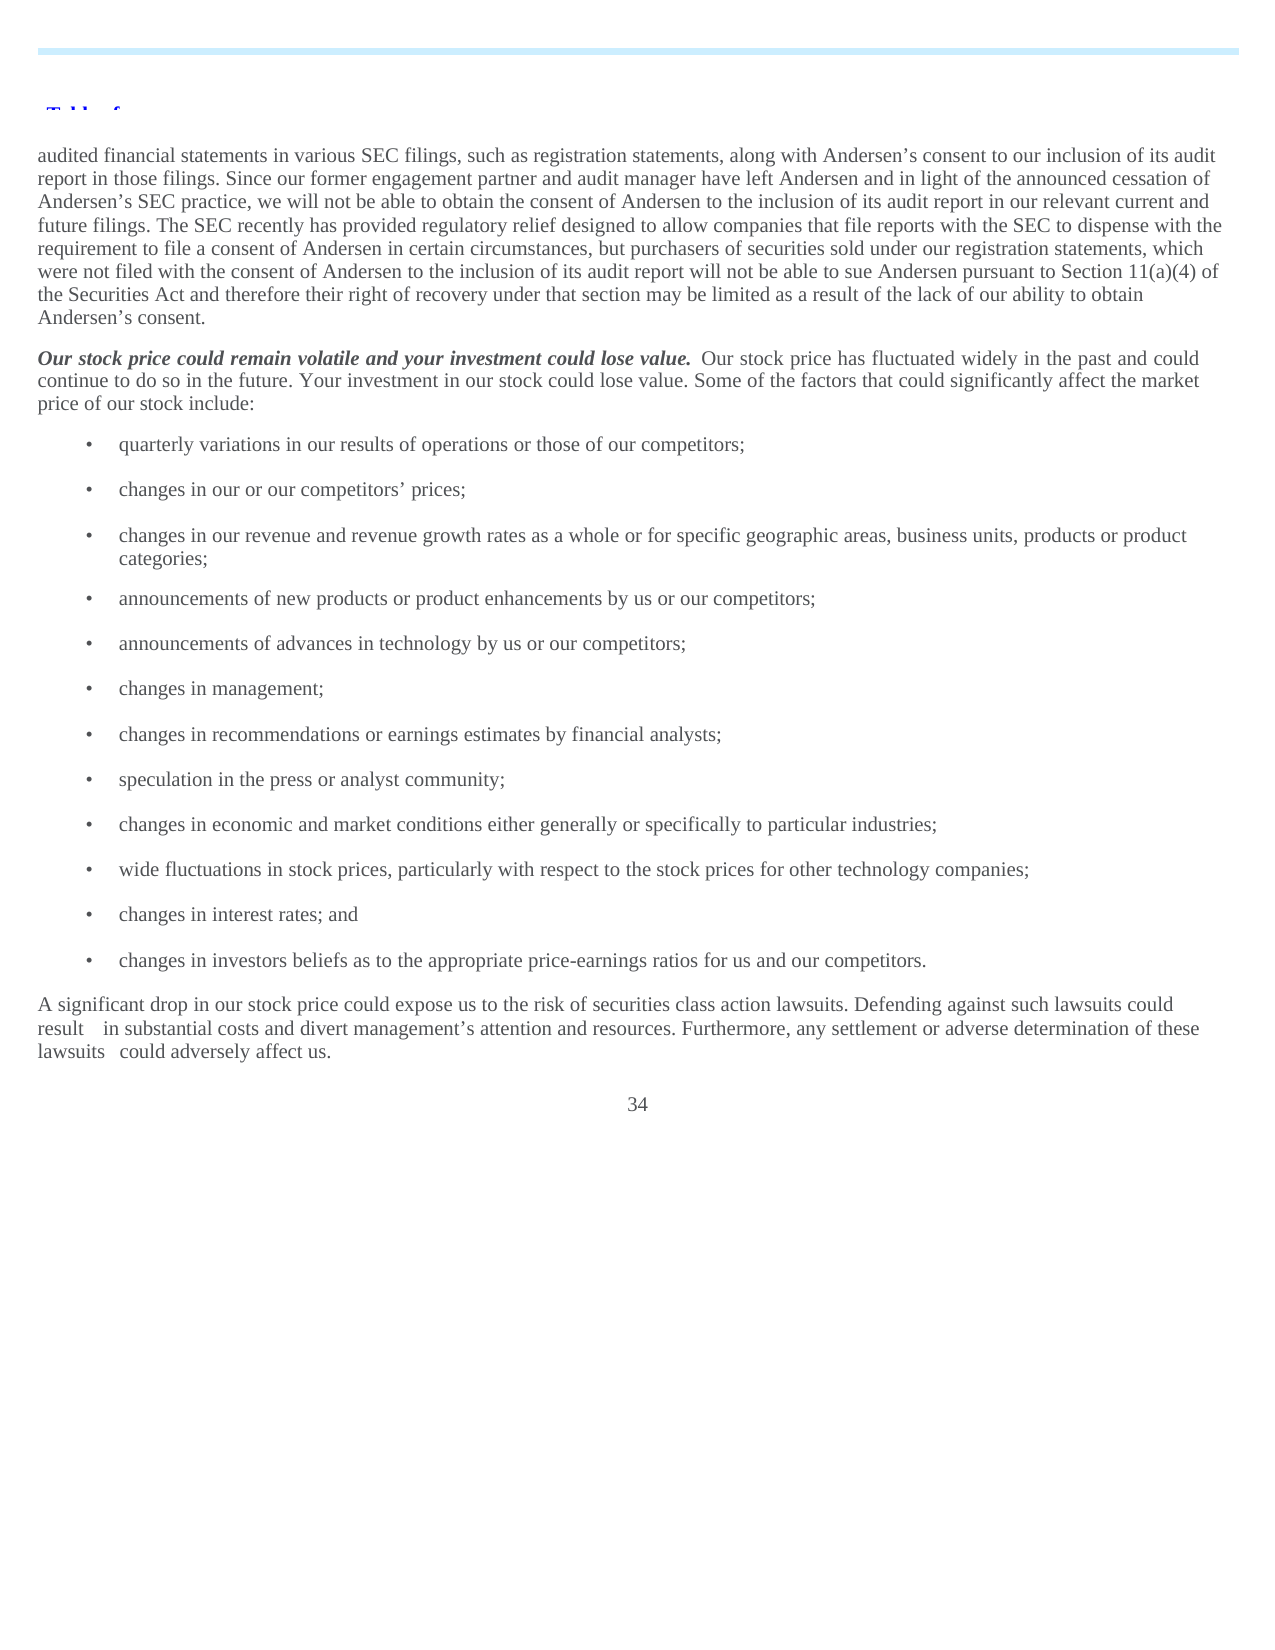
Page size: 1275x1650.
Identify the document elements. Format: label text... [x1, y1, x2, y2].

text Our stock price could remain volatile and your investment could lose value. Our stock price has fluctuated widely in the past and could continue to do so in the future. Your investment in our stock could lose value. Some of the factors that could significantly affect the market price of our stock include: [37, 347, 1200, 415]
list changes in management; [85, 676, 1254, 700]
text 34 [236, 1092, 1039, 1116]
list changes in interest rates; and [85, 902, 1254, 926]
list changes in investors beliefs as to the appropriate price-earnings ratios for us and our competitors. [85, 948, 1254, 972]
list wide fluctuations in stock prices, particularly with respect to the stock prices for other technology companies; [85, 857, 1254, 881]
list announcements of new products or product enhancements by us or our competitors; [85, 586, 1254, 610]
list announcements of advances in technology by us or our competitors; [85, 631, 1254, 655]
list changes in recommendations or earnings estimates by financial analysts; [85, 721, 1254, 746]
text audited financial statements in various SEC filings, such as registration statements, along with Andersen’s consent to our inclusion of its audit report in those filings. Since our former engagement partner and audit manager have left Andersen and in light of the announced cessation of Andersen’s SEC practice, we will not be able to obtain the consent of Andersen to the inclusion of its audit report in our relevant current and future filings. The SEC recently has provided regulatory relief designed to allow companies that file reports with the SEC to dispense with the requirement to file a consent of Andersen in certain circumstances, but purchasers of securities sold under our registration statements, which were not filed with the consent of Andersen to the inclusion of its audit report will not be able to sue Andersen pursuant to Section 11(a)(4) of the Securities Act and therefore their right of recovery under that section may be limited as a result of the lack of our ability to obtain Andersen’s consent. [37, 144, 1222, 329]
text A significant drop in our stock price could expose us to the risk of securities class action lawsuits. Defending against such lawsuits could result in substantial costs and divert management’s attention and resources. Furthermore, any settlement or adverse determination of these lawsuits could adversely affect us. [37, 993, 1218, 1063]
list changes in our or our competitors’ prices; [85, 477, 1254, 501]
list quarterly variations in our results of operations or those of our competitors; [85, 432, 1254, 456]
list changes in economic and market conditions either generally or specifically to particular industries; [85, 812, 1254, 836]
list speculation in the press or analyst community; [85, 767, 1254, 791]
list changes in our revenue and revenue growth rates as a whole or for specific geographic areas, business units, products or product categories; [85, 524, 1188, 569]
